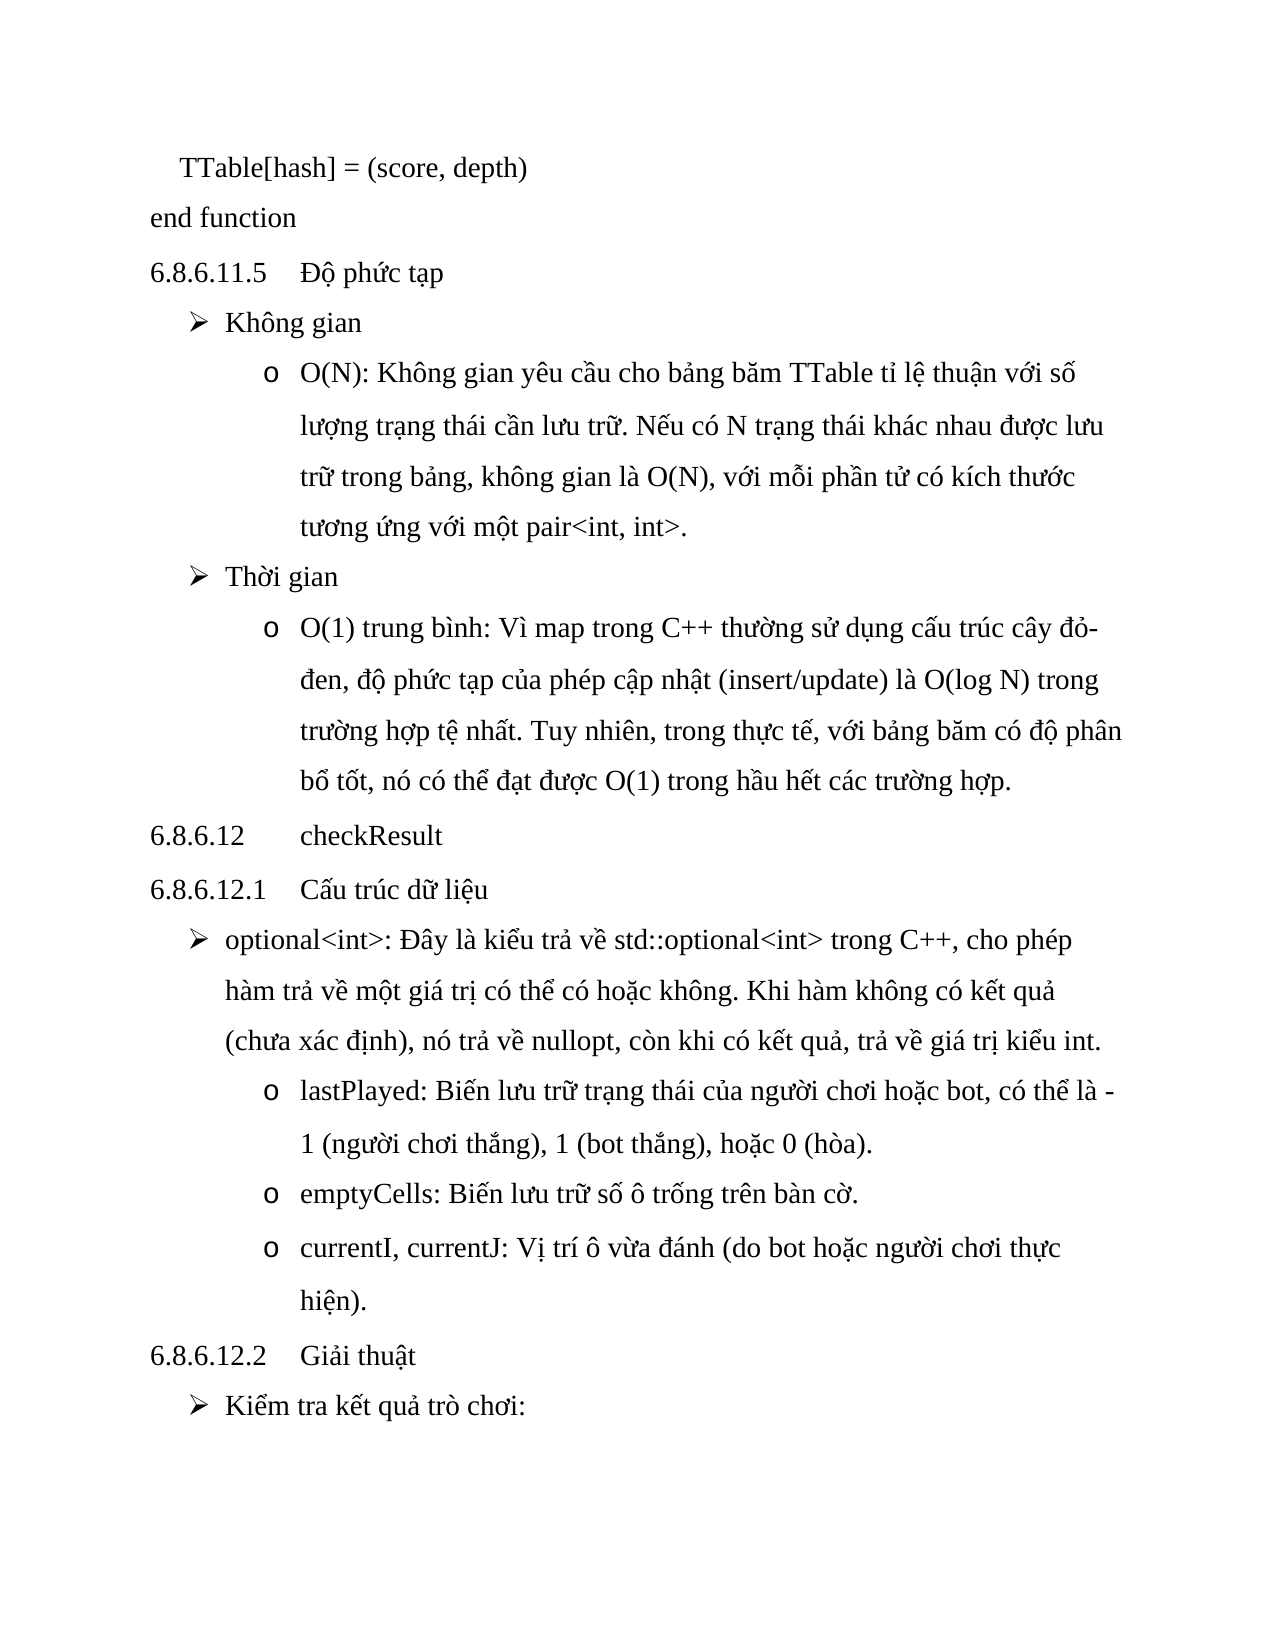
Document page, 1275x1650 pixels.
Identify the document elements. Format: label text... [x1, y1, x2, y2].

subtitle Giải thuật [150, 1338, 1125, 1371]
list O(N): Không gian yêu cầu cho bảng băm TTable tỉ lệ thuận với số lượng trạng thái cần lưu trữ. Nếu có N trạng thái khác nhau được lưu trữ trong bảng, không gian là O(N), với mỗi phần tử có kích thước tương ứng với một pair<int, int>. [262, 356, 1125, 542]
list currentI, currentJ: Vị trí ô vừa đánh (do bot hoặc người chơi thực hiện). [262, 1231, 1125, 1317]
list emptyCells: Biến lưu trữ số ô trống trên bàn cờ. [262, 1177, 1125, 1213]
subtitle checkResult [150, 818, 1125, 851]
list O(1) trung bình: Vì map trong C++ thường sử dụng cấu trúc cây đỏ-đen, độ phức tạp của phép cập nhật (insert/update) là O(log N) trong trường hợp tệ nhất. Tuy nhiên, trong thực tế, với bảng băm có độ phân bổ tốt, nó có thể đạt được O(1) trong hầu hết các trường hợp. [262, 610, 1125, 797]
list Không gian [187, 305, 1125, 339]
list optional<int>: Đây là kiểu trả về std::optional<int> trong C++, cho phép hàm trả về một giá trị có thể có hoặc không. Khi hàm không có kết quả (chưa xác định), nó trả về nullopt, còn khi có kết quả, trả về giá trị kiểu int. [187, 922, 1125, 1057]
subtitle Cấu trúc dữ liệu [150, 872, 1125, 906]
list Kiểm tra kết quả trò chơi: [187, 1388, 1125, 1422]
list lastPlayed: Biến lưu trữ trạng thái của người chơi hoặc bot, có thể là -1 (người chơi thắng), 1 (bot thắng), hoặc 0 (hòa). [262, 1073, 1125, 1160]
text end function [150, 200, 1125, 234]
text TTable[hash] = (score, depth) [150, 150, 1125, 183]
list Thời gian [187, 559, 1125, 593]
subtitle Độ phức tạp [150, 255, 1125, 288]
